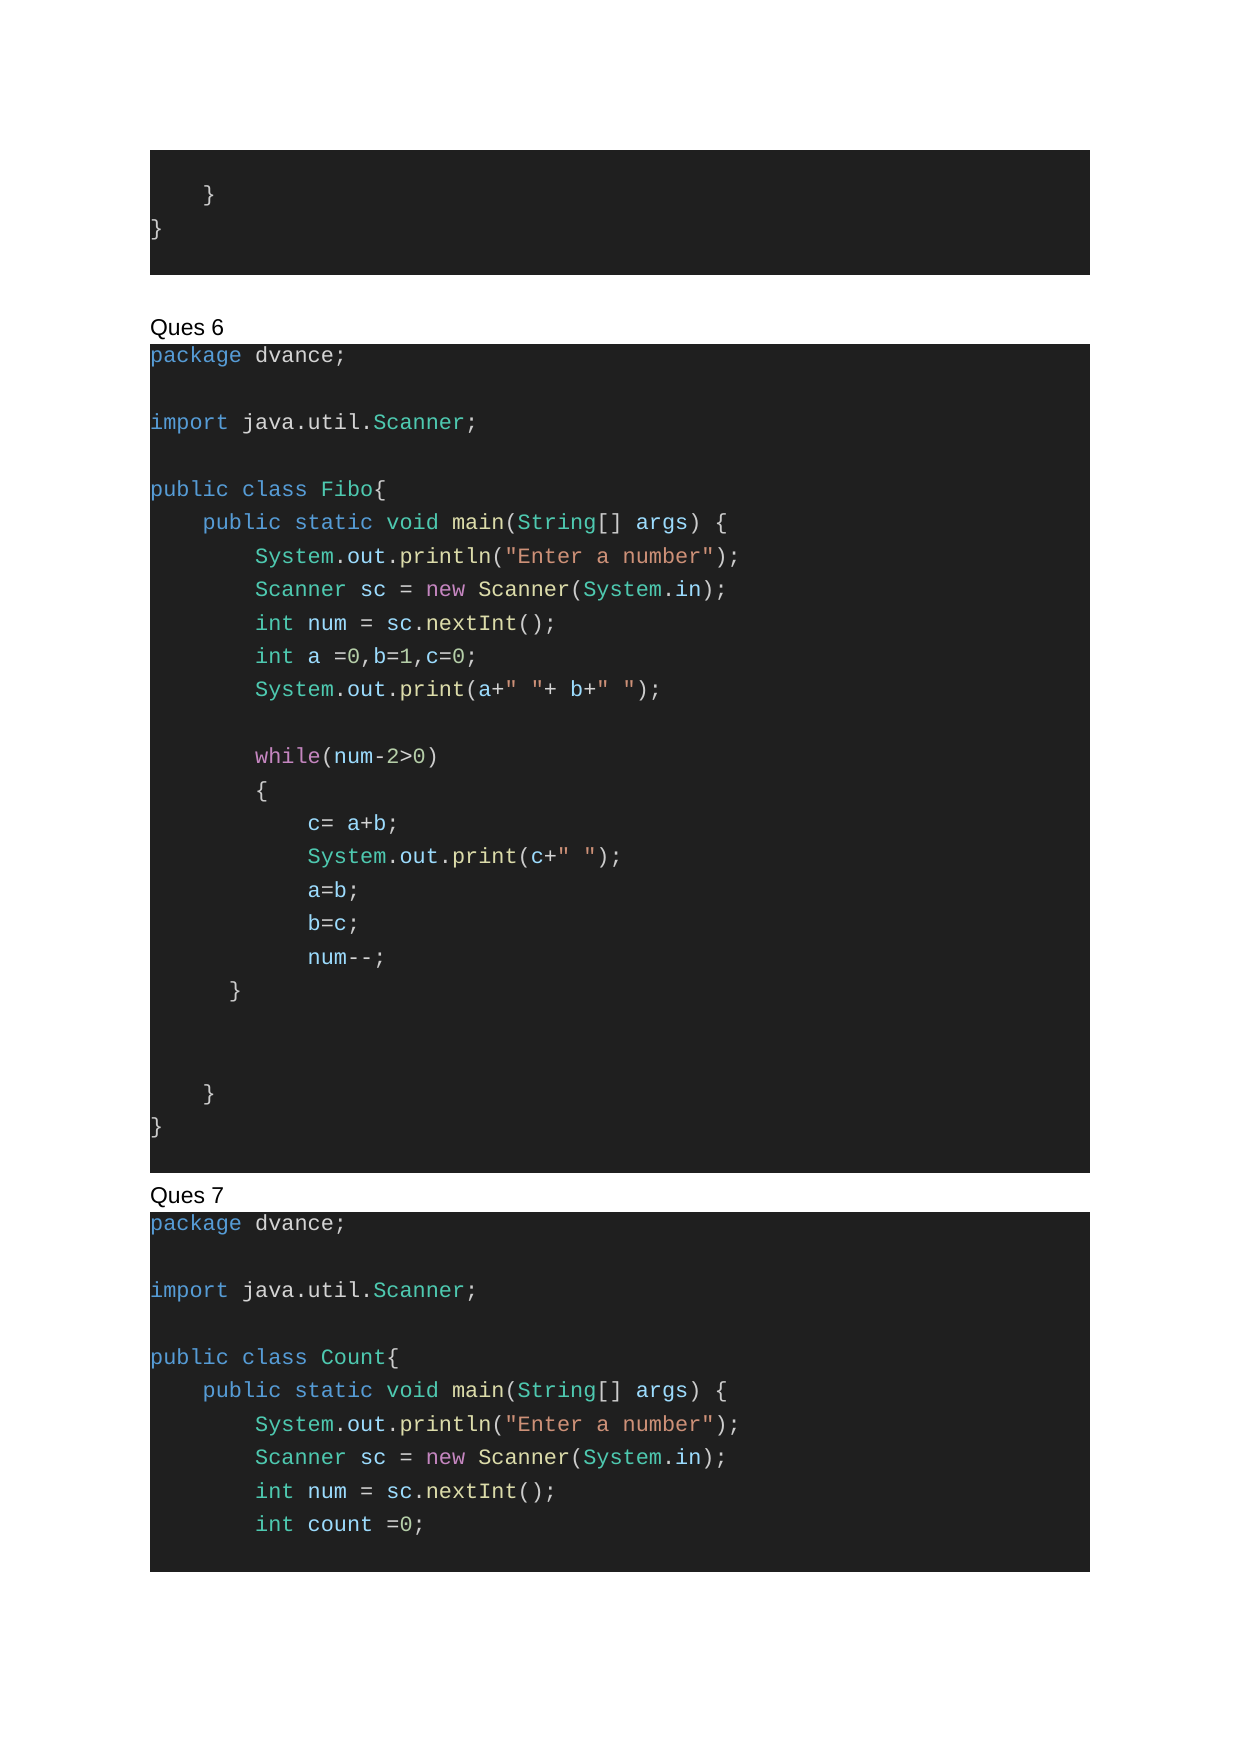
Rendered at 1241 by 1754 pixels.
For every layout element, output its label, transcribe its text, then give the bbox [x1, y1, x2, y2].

text Ques 6 [150, 314, 1090, 340]
text Scanner sc = new Scanner(System.in); [150, 1446, 1090, 1471]
text public static void main(String[] args) { [150, 1379, 1090, 1404]
text num--; [150, 946, 1090, 971]
text int count =0; [150, 1513, 1090, 1538]
text int a =0,b=1,c=0; [150, 645, 1090, 670]
text public class Count{ [150, 1346, 1090, 1371]
text public class Fibo{ [150, 478, 1090, 503]
text b=c; [150, 913, 1090, 937]
text import java.util.Scanner; [150, 411, 1090, 436]
text public static void main(String[] args) { [150, 511, 1090, 536]
text import java.util.Scanner; [150, 1279, 1090, 1304]
text Ques 7 [150, 1182, 1090, 1208]
text package dvance; [150, 1212, 1090, 1237]
text System.out.println("Enter a number"); [150, 1413, 1090, 1438]
text Scanner sc = new Scanner(System.in); [150, 578, 1090, 603]
text System.out.print(c+" "); [150, 846, 1090, 871]
text package dvance; [150, 344, 1090, 369]
text int num = sc.nextInt(); [150, 1480, 1090, 1505]
text } [150, 1082, 1090, 1107]
text { [150, 779, 1090, 804]
text System.out.println("Enter a number"); [150, 545, 1090, 569]
text while(num-2>0) [150, 745, 1090, 770]
text } [150, 979, 1090, 1004]
text } [150, 217, 1090, 242]
text a=b; [150, 879, 1090, 904]
text } [150, 1115, 1090, 1140]
text } [150, 183, 1090, 208]
text c= a+b; [150, 812, 1090, 837]
text System.out.print(a+" "+ b+" "); [150, 678, 1090, 703]
text int num = sc.nextInt(); [150, 612, 1090, 636]
